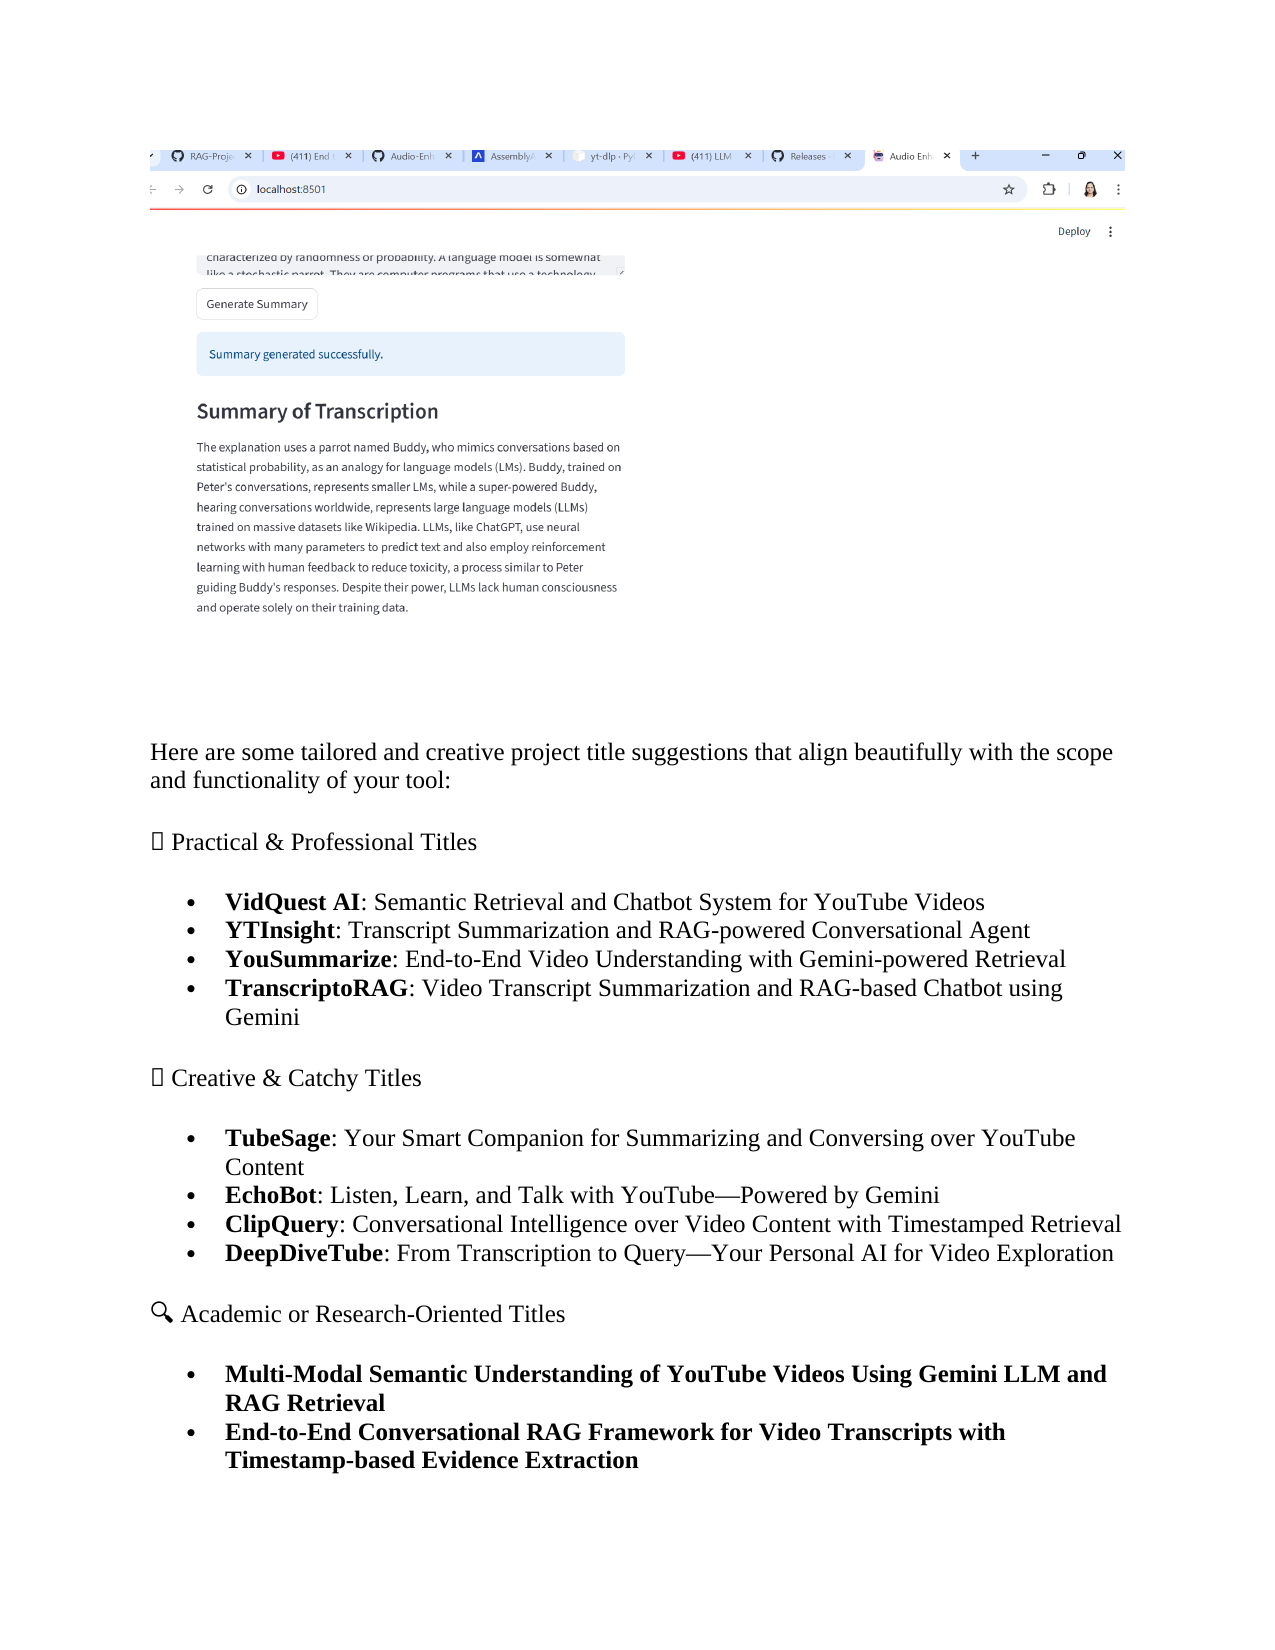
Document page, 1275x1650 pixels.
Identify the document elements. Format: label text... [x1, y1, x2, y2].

list End-to-End Conversational RAG Framework for Video Transcripts with Timestamp-based Evidence Extraction [187, 1417, 1125, 1474]
list TranscriptoRAG: Video Transcript Summarization and RAG-based Chatbot using Gemini [187, 973, 1125, 1031]
list VidQuest AI: Semantic Retrieval and Chatbot System for YouTube Videos [187, 887, 1125, 916]
list Multi-Modal Semantic Understanding of YouTube Videos Using Gemini LLM and RAG Retrieval [187, 1359, 1125, 1417]
list YTInsight: Transcript Summarization and RAG-powered Conversational Agent [187, 916, 1125, 944]
list TubeSage: Your Smart Companion for Summarizing and Conversing over YouTube Content [187, 1123, 1125, 1180]
list DeepDiveTube: From Transcription to Query—Your Personal AI for Video Exploration [187, 1238, 1125, 1267]
text 🎯 Practical & Professional Titles [150, 823, 1125, 858]
text 🔍 Academic or Research-Oriented Titles [150, 1296, 1125, 1330]
list EchoBot: Listen, Learn, and Talk with YouTube—Powered by Gemini [187, 1180, 1125, 1209]
picture [150, 150, 1125, 659]
list YouSummarize: End-to-End Video Understanding with Gemini-powered Retrieval [187, 944, 1125, 973]
text 💡 Creative & Catchy Titles [150, 1060, 1125, 1094]
text Here are some tailored and creative project title suggestions that align beautifully with the scope and functionality of your tool: [150, 737, 1125, 794]
list ClipQuery: Conversational Intelligence over Video Content with Timestamped Retrieval [187, 1209, 1125, 1238]
